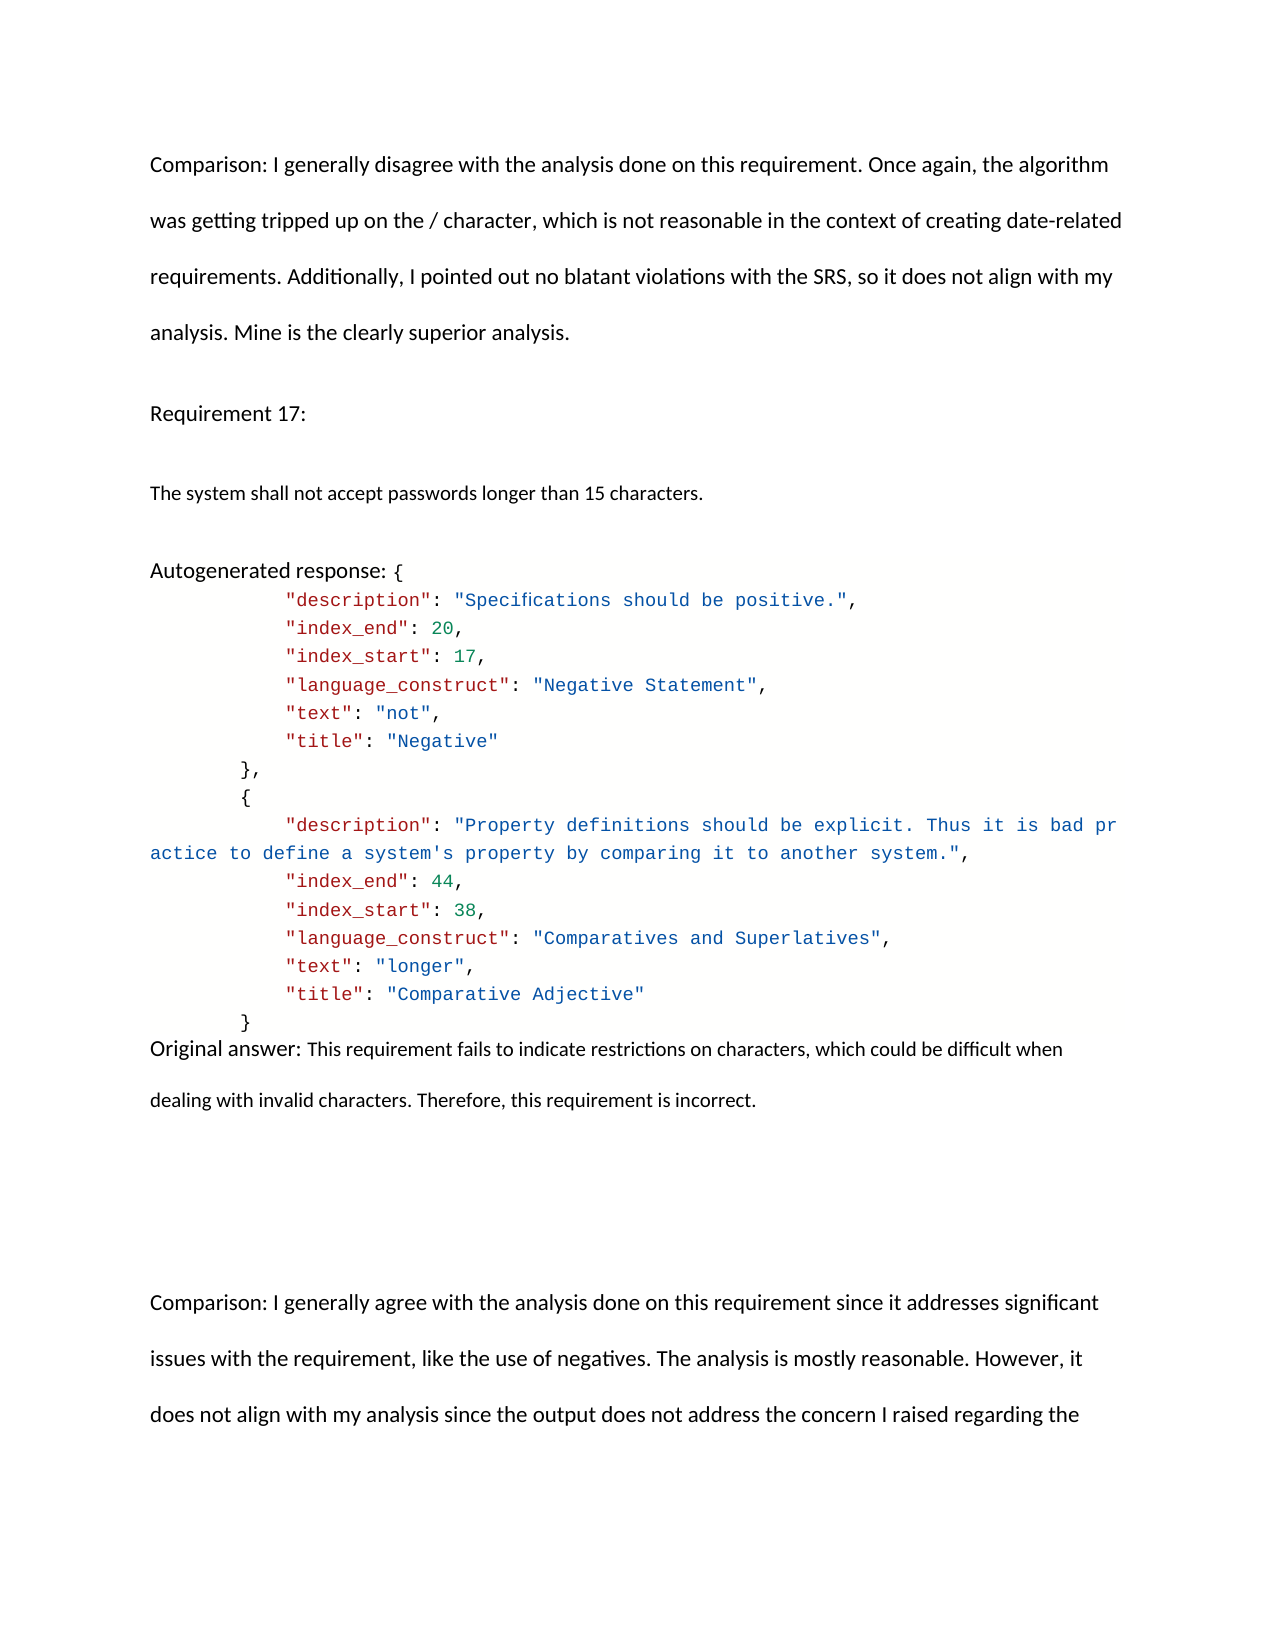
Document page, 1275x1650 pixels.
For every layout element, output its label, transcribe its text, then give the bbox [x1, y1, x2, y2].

text "index_end": 44, [150, 865, 1125, 893]
text "title": "Comparative Adjective" [150, 978, 1125, 1006]
text "language_construct": "Comparatives and Superlatives", [150, 922, 1125, 950]
text "text": "longer", [150, 950, 1125, 978]
text Original answer: This requirement fails to indicate restrictions on characters, which could be difficult when dealing with invalid characters. Therefore, this requirement is incorrect. [150, 1034, 1125, 1113]
text "index_start": 17, [150, 640, 1125, 668]
text }, [150, 753, 1125, 781]
text { [150, 781, 1125, 809]
text "description": "Property definitions should be explicit. Thus it is bad practice to define a system's property by comparing it to another system.", [150, 809, 1125, 865]
text "text": "not", [150, 697, 1125, 725]
text "index_end": 20, [150, 612, 1125, 640]
text Comparison: I generally disagree with the analysis done on this requirement. Once again, the algorithm was getting tripped up on the / character, which is not reasonable in the context of creating date-related requirements. Additionally, I pointed out no blatant violations with the SRS, so it does not align with my analysis. Mine is the clearly superior analysis. [150, 150, 1125, 346]
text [150, 1288, 1125, 1428]
text "title": "Negative" [150, 725, 1125, 753]
text Requirement 17: [150, 399, 1125, 427]
text "description": "Speciﬁcations should be positive.", [150, 584, 1125, 612]
text } [150, 1006, 1125, 1034]
text The system shall not accept passwords longer than 15 characters. [150, 480, 1125, 506]
text "index_start": 38, [150, 893, 1125, 922]
text "language_construct": "Negative Statement", [150, 668, 1125, 697]
text Autogenerated response: { [150, 556, 1125, 584]
